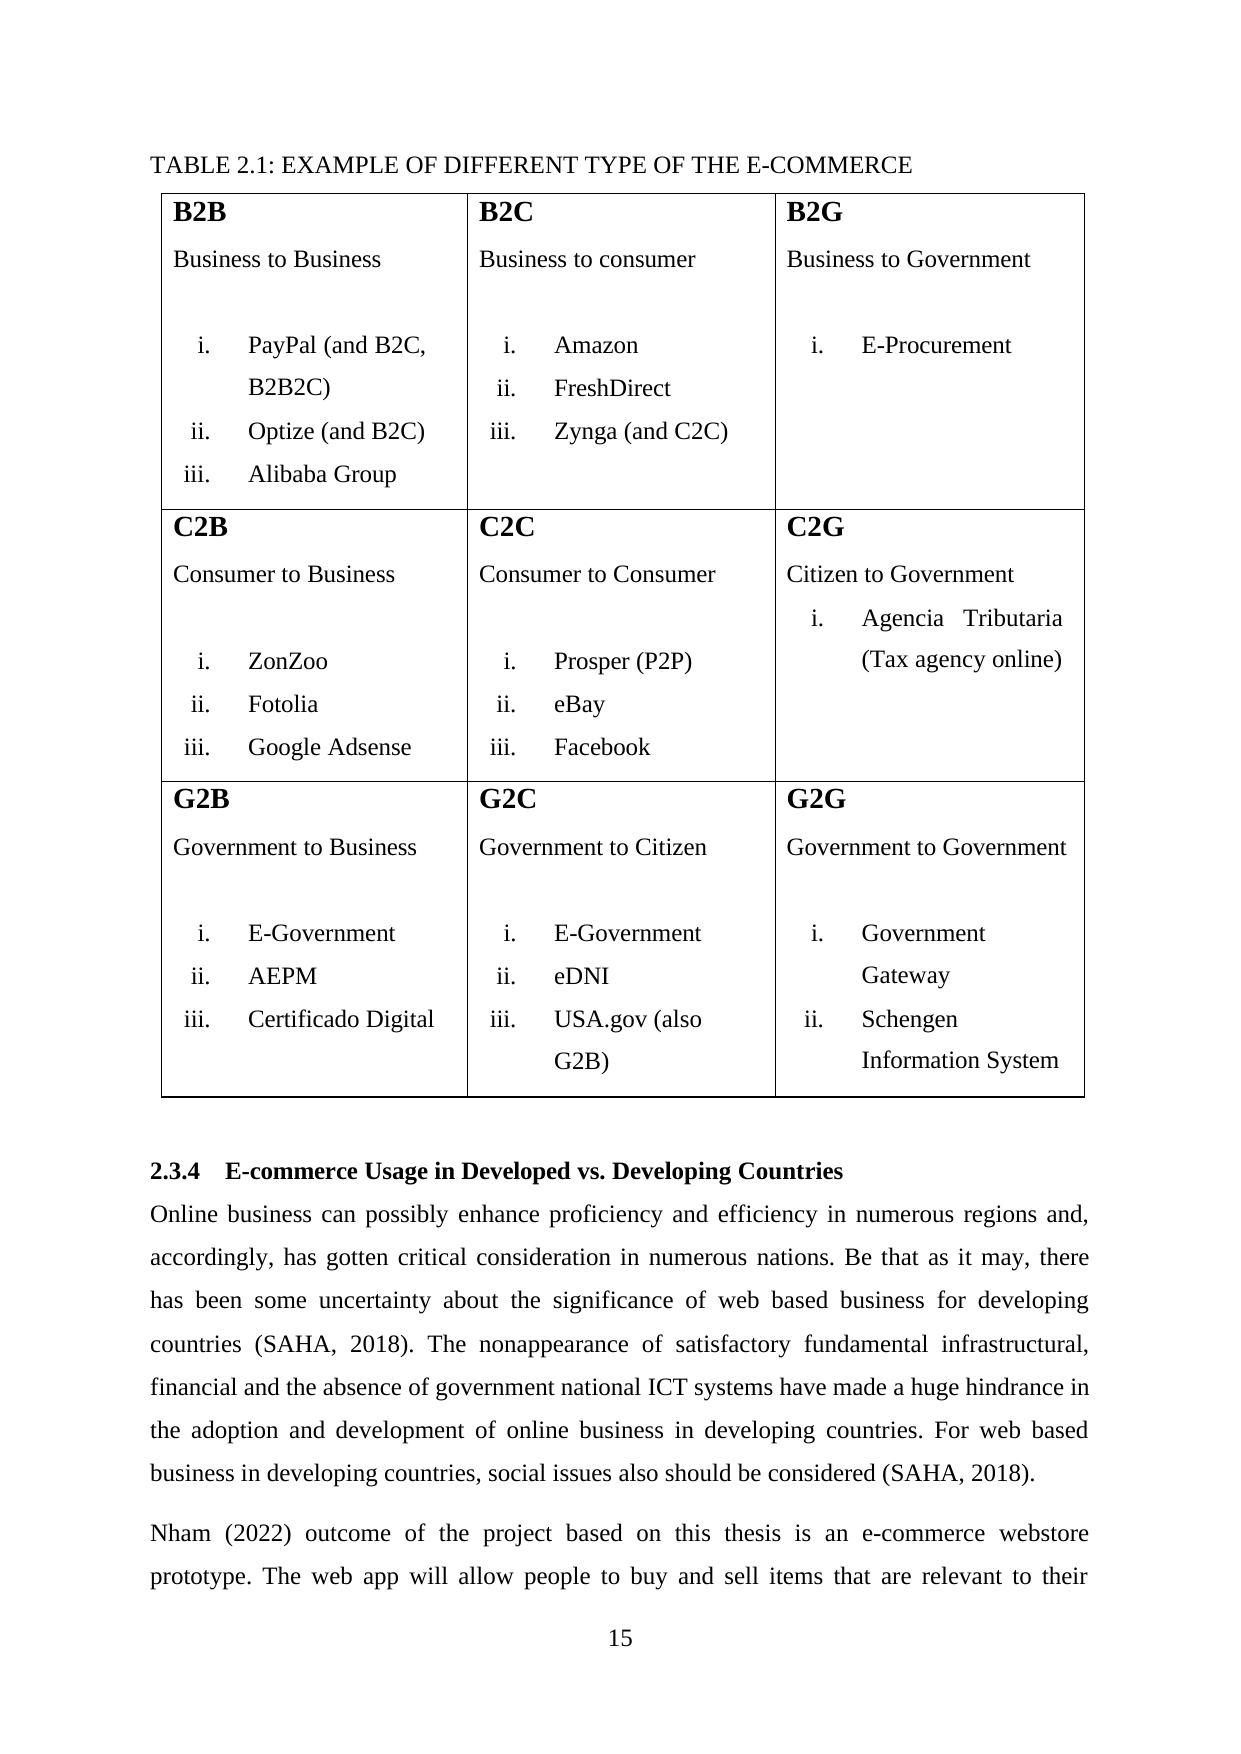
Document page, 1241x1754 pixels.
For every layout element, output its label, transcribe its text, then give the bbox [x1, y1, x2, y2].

text Online business can possibly enhance proficiency and efficiency in numerous regions and, accordingly, has gotten critical consideration in numerous nations. Be that as it may, there has been some uncertainty about the significance of web based business for developing countries (SAHA, 2018). The nonappearance of satisfactory fundamental infrastructural, financial and the absence of government national ICT systems have made a huge hindrance in the adoption and development of online business in developing countries. For web based business in developing countries, social issues also should be considered (SAHA, 2018). [150, 1199, 1090, 1487]
table_header B2G Business to Government E-Procurement [776, 194, 1084, 509]
table_cell C2G Citizen to Government Agencia Tributaria (Tax agency online) [776, 510, 1084, 781]
text TABLE 2.1: EXAMPLE OF DIFFERENT TYPE OF THE E-COMMERCE [150, 150, 1090, 179]
subtitle E-commerce Usage in Developed vs. Developing Countries [150, 1156, 1090, 1185]
table_header B2B Business to Business PayPal (and B2C, B2B2C) Optize (and B2C) Alibaba Group [162, 194, 467, 509]
table_cell G2B Government to Business E-Government AEPM Certificado Digital [162, 782, 467, 1096]
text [150, 1518, 1090, 1590]
table_cell G2G Government to Government Government Gateway Schengen Information System [776, 782, 1084, 1096]
table_cell C2B Consumer to Business ZonZoo Fotolia Google Adsense [162, 510, 467, 781]
table_header B2C Business to consumer Amazon FreshDirect Zynga (and C2C) [468, 194, 775, 509]
table_cell G2C Government to Citizen E-Government eDNI USA.gov (also G2B) [468, 782, 775, 1096]
table_cell C2C Consumer to Consumer Prosper (P2P) eBay Facebook [468, 510, 775, 781]
